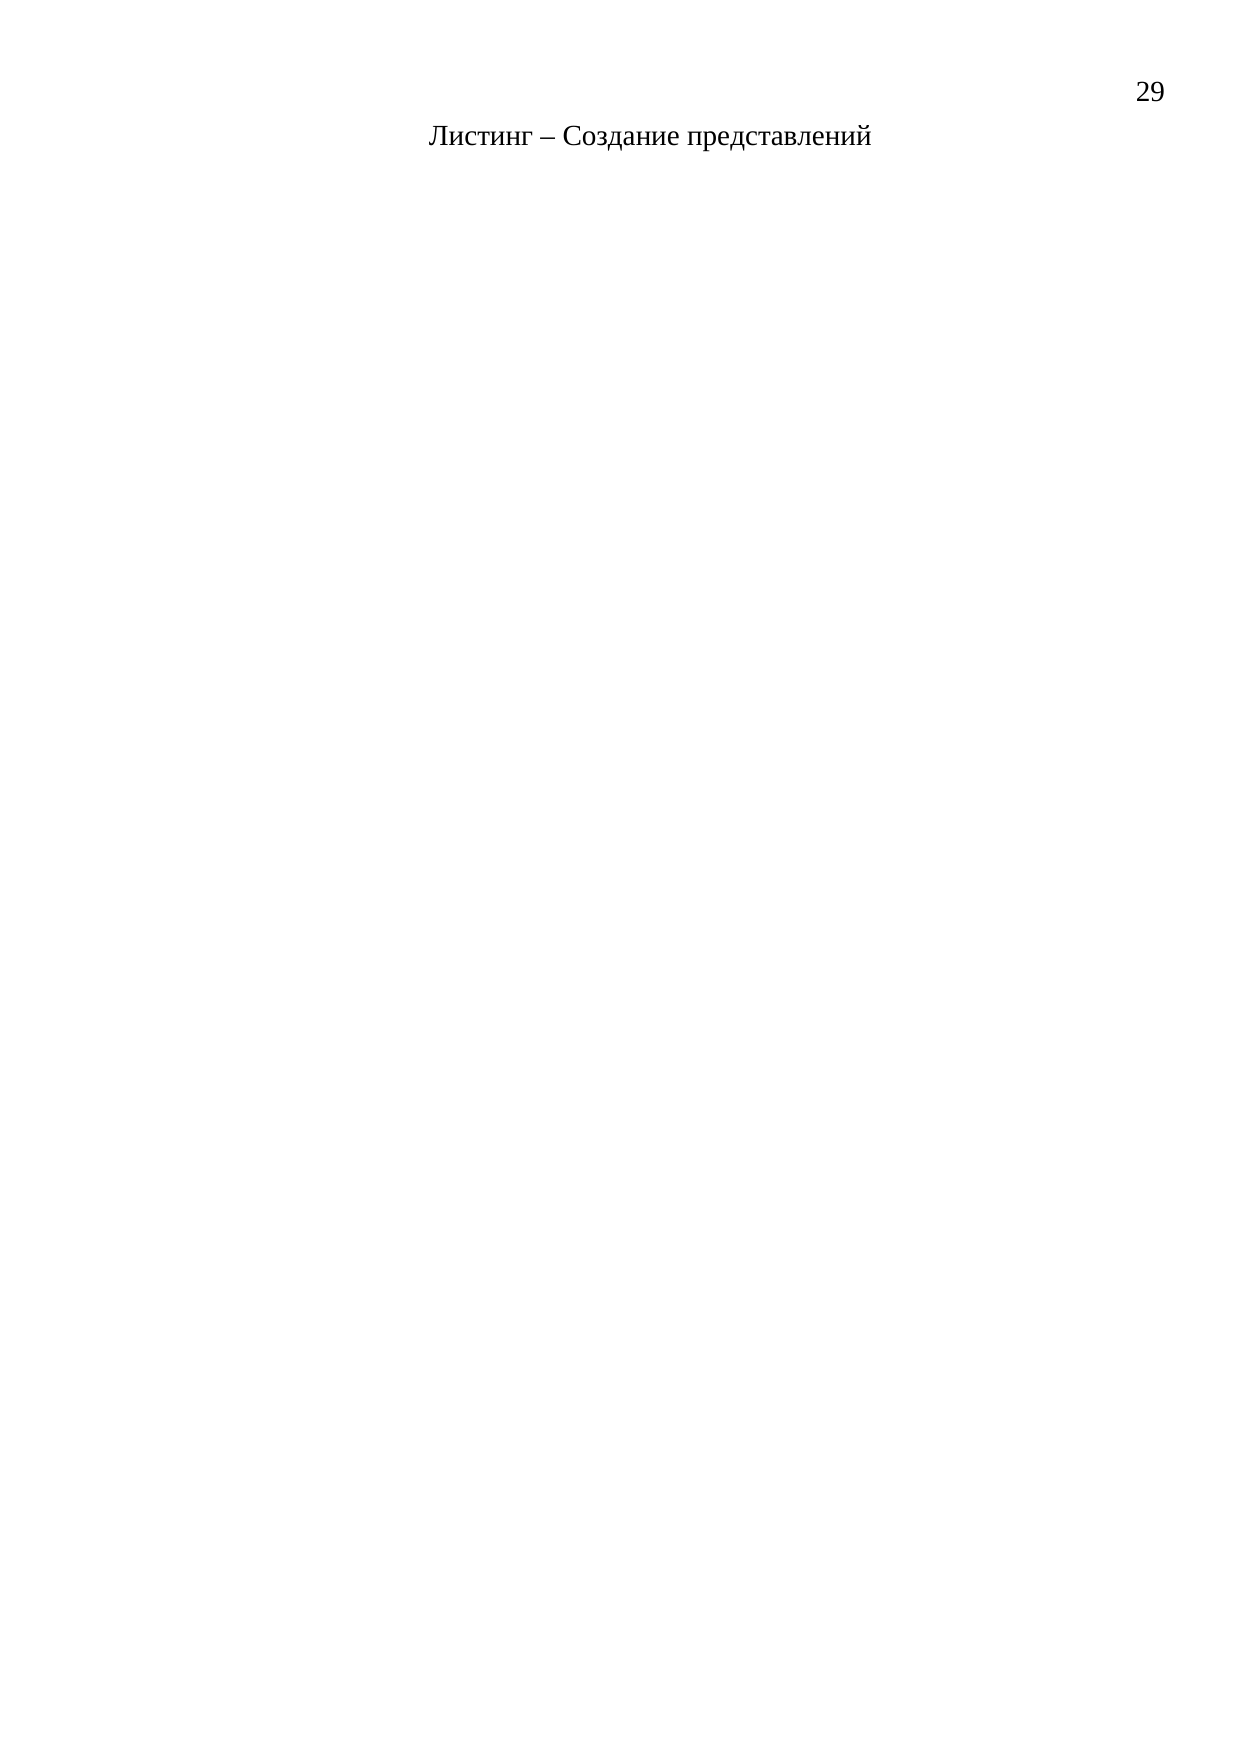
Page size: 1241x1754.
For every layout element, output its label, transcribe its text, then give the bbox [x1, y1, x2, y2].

text Листинг – Cоздание представлений [136, 118, 1164, 152]
